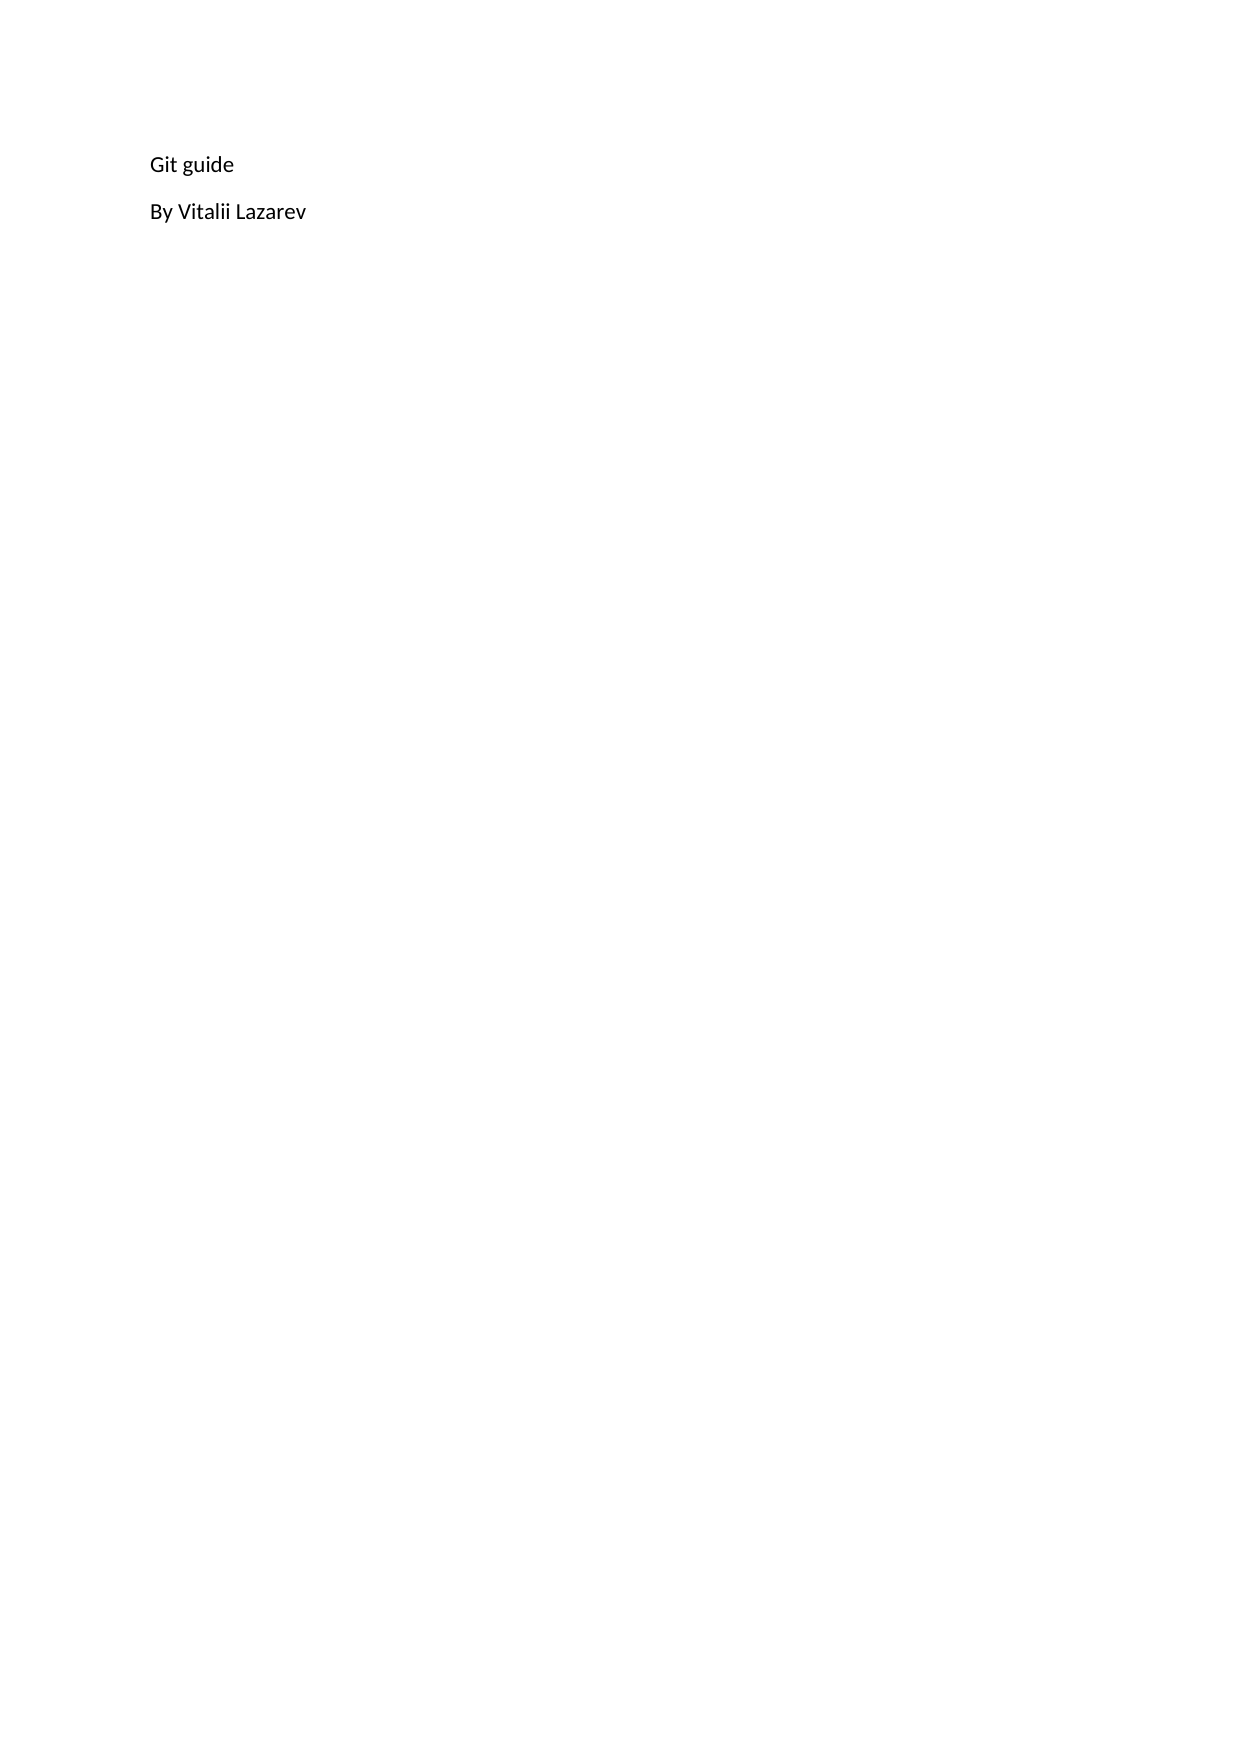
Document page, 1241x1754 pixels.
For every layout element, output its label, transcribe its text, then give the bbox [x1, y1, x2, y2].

text Git guide [150, 150, 1090, 178]
text By Vitalii Lazarev [150, 197, 1090, 225]
